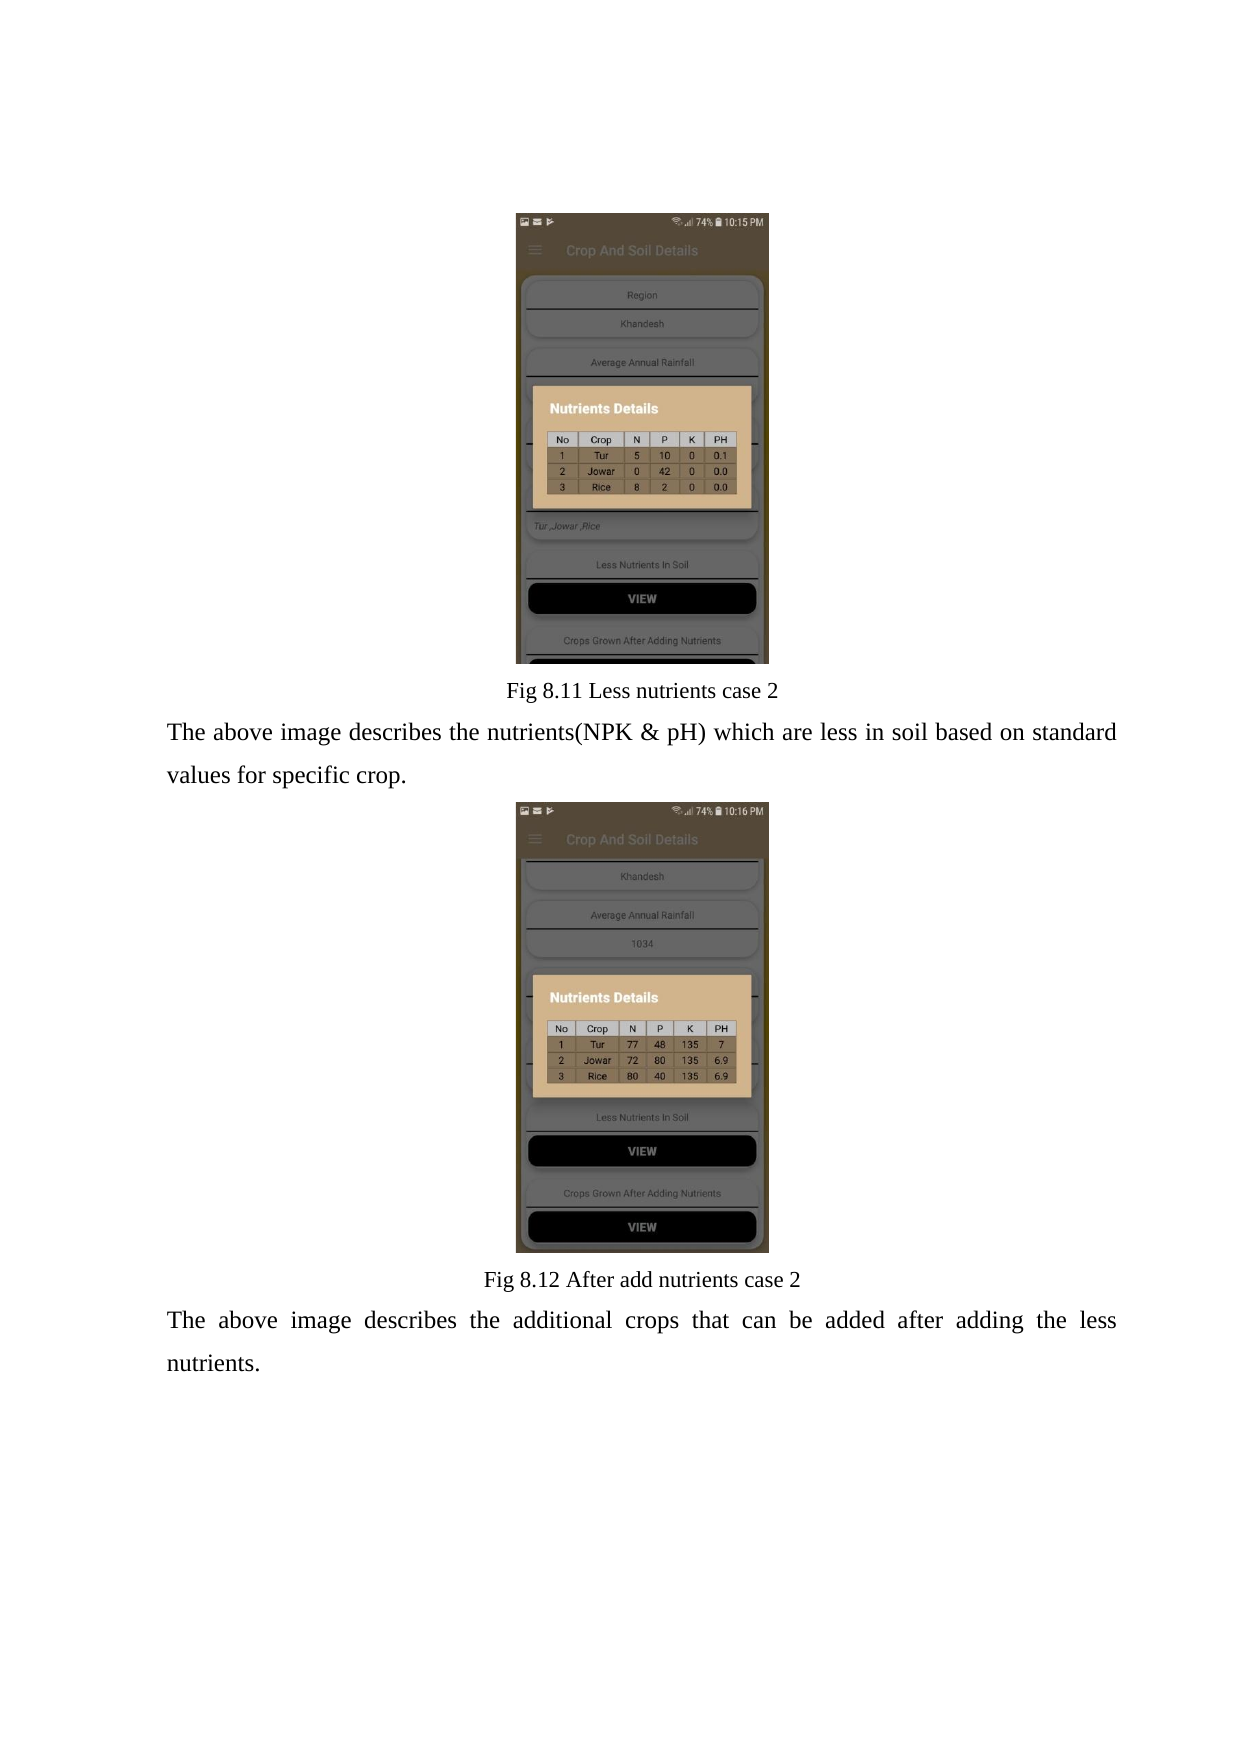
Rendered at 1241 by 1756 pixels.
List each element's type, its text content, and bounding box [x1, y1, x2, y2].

picture [515, 213, 769, 664]
text The above image describes the nutrients(NPK & pH) which are less in soil based on standard values for specific crop. [167, 717, 1118, 788]
text The above image describes the additional crops that can be added after adding the less nutrients. [167, 1305, 1118, 1377]
picture [515, 802, 769, 1253]
text Fig 8.11 Less nutrients case 2 [167, 677, 1118, 703]
text Fig 8.12 After add nutrients case 2 [167, 1266, 1118, 1292]
